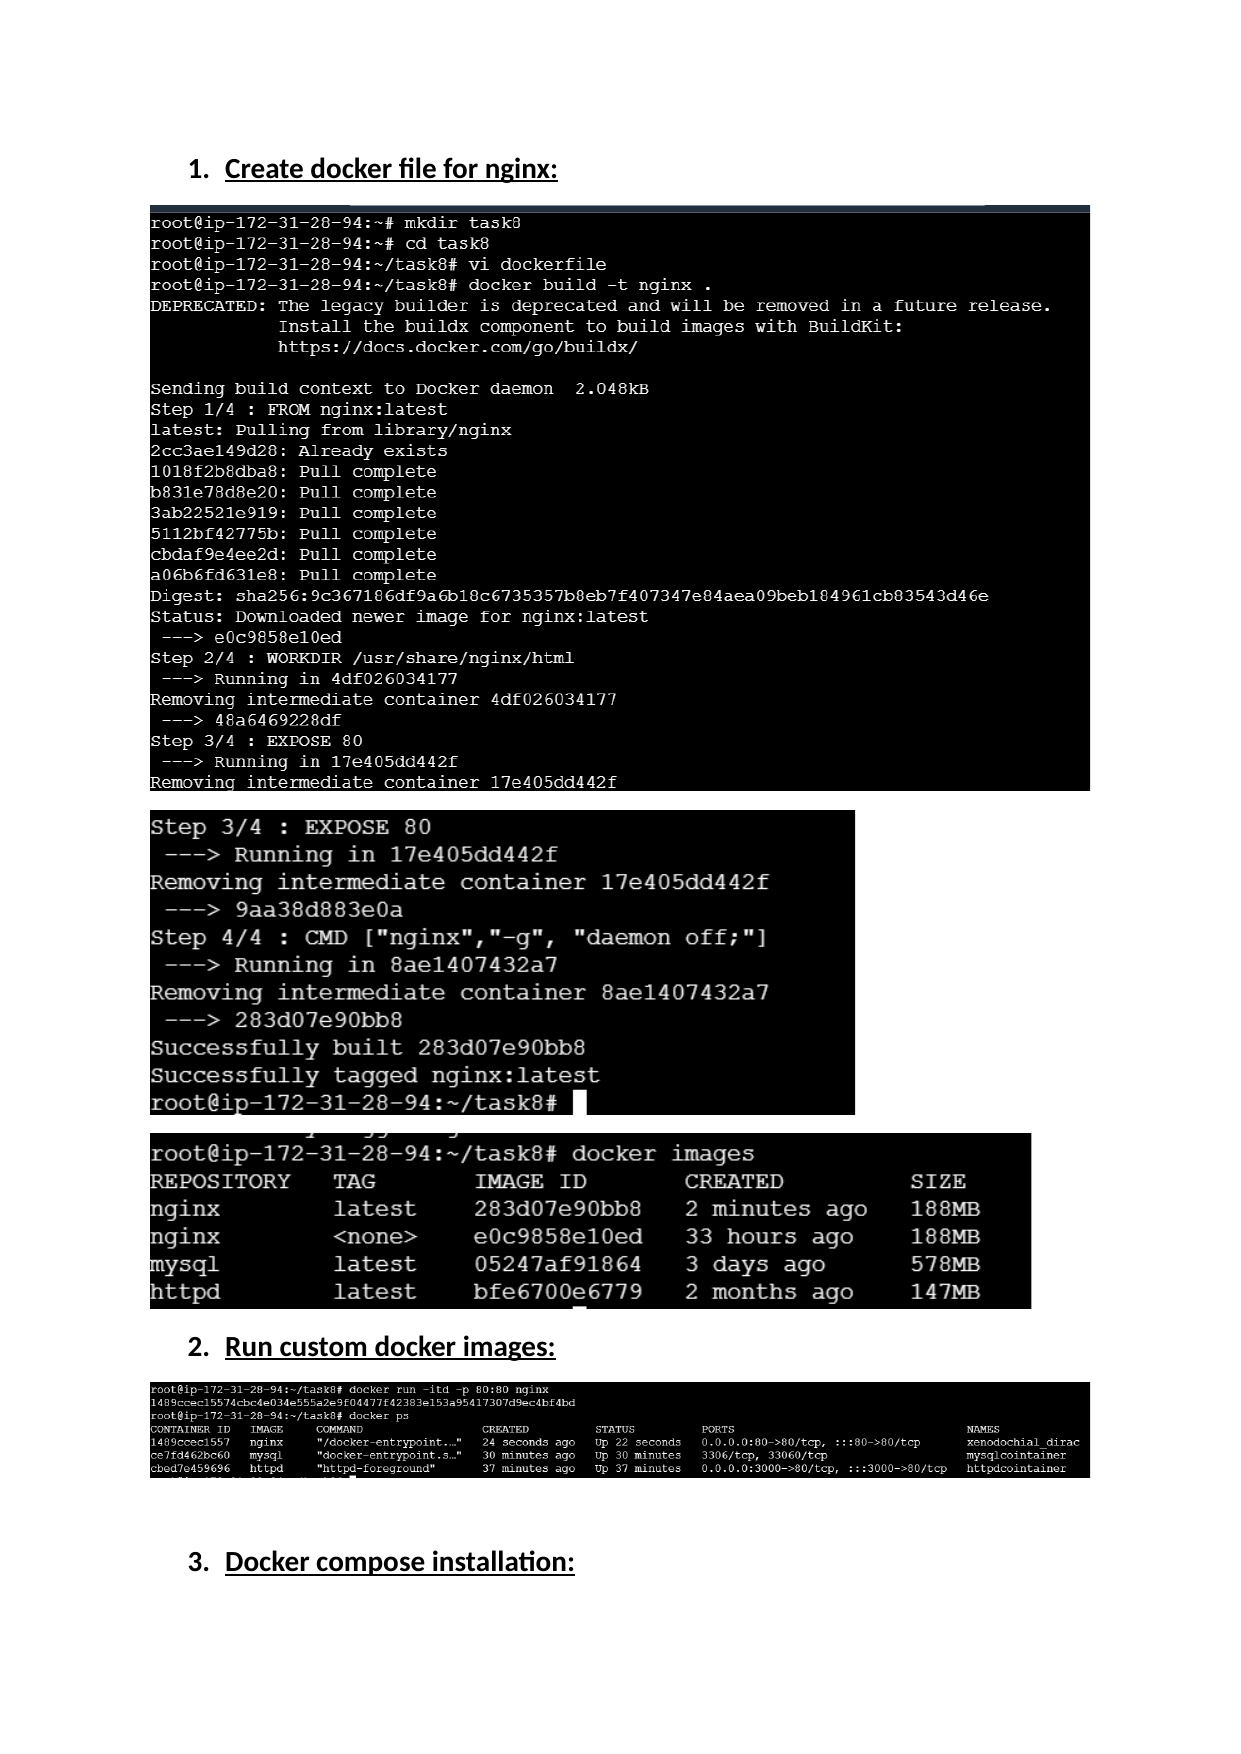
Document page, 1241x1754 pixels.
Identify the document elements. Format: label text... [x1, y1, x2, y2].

list Run custom docker images: [187, 1328, 1090, 1363]
list Create docker file for nginx: [187, 150, 1090, 186]
picture [150, 205, 1091, 791]
picture [150, 1133, 1032, 1309]
list Docker compose installation: [187, 1543, 1090, 1579]
picture [150, 810, 855, 1115]
picture [150, 1382, 1091, 1478]
